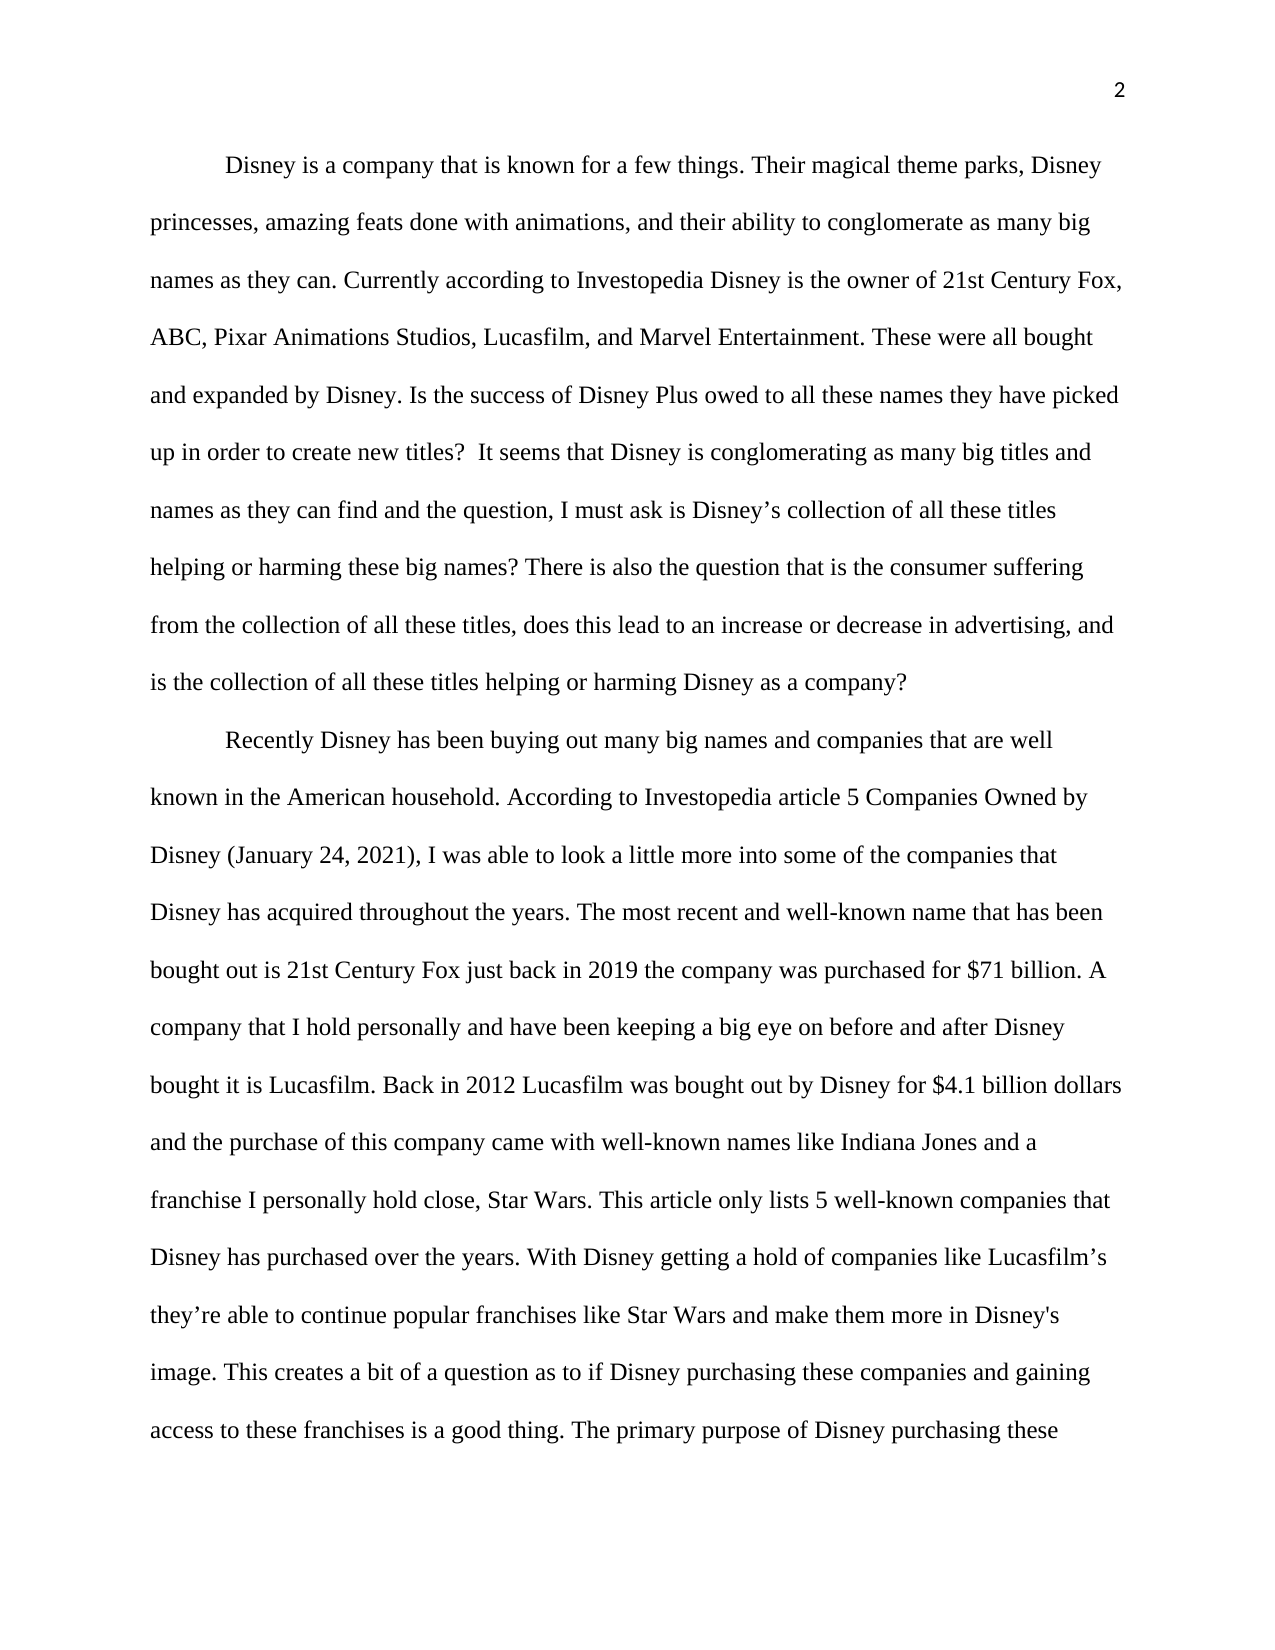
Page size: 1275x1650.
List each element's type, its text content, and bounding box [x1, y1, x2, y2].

text Disney is a company that is known for a few things. Their magical theme parks, Disney princesses, amazing feats done with animations, and their ability to conglomerate as many big names as they can. Currently according to Investopedia Disney is the owner of 21st Century Fox, ABC, Pixar Animations Studios, Lucasfilm, and Marvel Entertainment. These were all bought and expanded by Disney. Is the success of Disney Plus owed to all these names they have picked up in order to create new titles? It seems that Disney is conglomerating as many big titles and names as they can find and the question, I must ask is Disney’s collection of all these titles helping or harming these big names? There is also the question that is the consumer suffering from the collection of all these titles, does this lead to an increase or decrease in advertising, and is the collection of all these titles helping or harming Disney as a company? [150, 150, 1125, 696]
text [150, 725, 1125, 1444]
